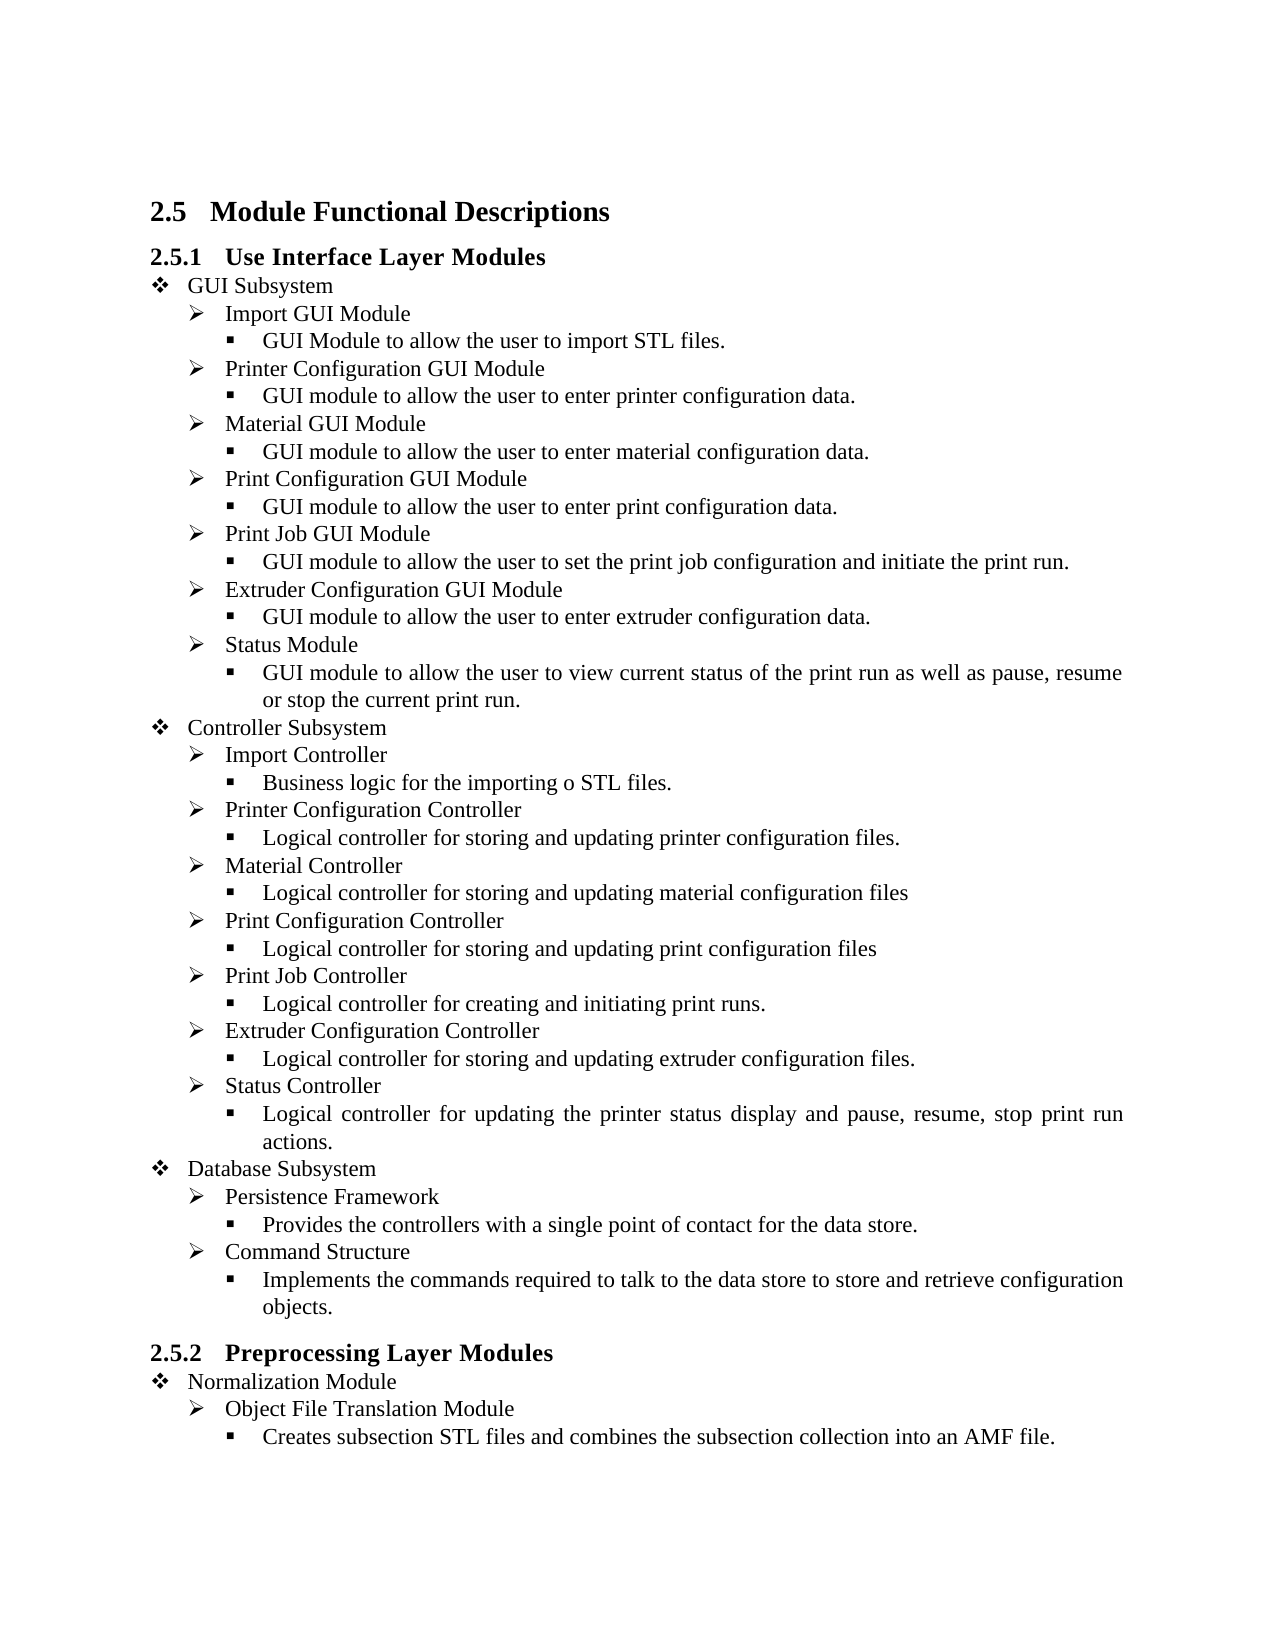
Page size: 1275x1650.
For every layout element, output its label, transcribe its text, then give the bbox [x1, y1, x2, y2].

list Logical controller for storing and updating extruder configuration files. [225, 1045, 1125, 1071]
subtitle Preprocessing Layer Modules [150, 1338, 1125, 1366]
list GUI Module to allow the user to import STL files. [225, 327, 1125, 354]
list Import Controller [187, 741, 1125, 768]
list Creates subsection STL files and combines the subsection collection into an AMF file. [225, 1423, 1125, 1449]
list Logical controller for storing and updating print configuration files [225, 934, 1125, 961]
list Persistence Framework [187, 1183, 1125, 1209]
subtitle Module Functional Descriptions [150, 194, 1125, 228]
list Printer Configuration Controller [187, 797, 1125, 823]
list Object File Translation Module [187, 1395, 1125, 1422]
list Print Configuration Controller [187, 907, 1125, 933]
list Logical controller for storing and updating material configuration files [225, 879, 1125, 906]
list GUI module to allow the user to enter extruder configuration data. [225, 603, 1125, 630]
list Print Job GUI Module [187, 521, 1125, 547]
list GUI module to allow the user to set the print job configuration and initiate the print run. [225, 548, 1125, 574]
subtitle Use Interface Layer Modules [150, 242, 1125, 271]
list GUI module to allow the user to enter material configuration data. [225, 438, 1125, 464]
list Import GUI Module [187, 300, 1125, 326]
list Command Structure [187, 1238, 1125, 1264]
list GUI module to allow the user to enter print configuration data. [225, 493, 1125, 519]
list Logical controller for storing and updating printer configuration files. [225, 824, 1125, 851]
list GUI Subsystem [150, 272, 1125, 298]
list Material GUI Module [187, 410, 1125, 436]
list GUI module to allow the user to enter printer configuration data. [225, 382, 1125, 409]
list Business logic for the importing o STL files. [225, 769, 1125, 795]
list Material Controller [187, 852, 1125, 878]
list Normalization Module [150, 1368, 1125, 1394]
list Print Configuration GUI Module [187, 465, 1125, 492]
list Status Module [187, 631, 1125, 657]
list Provides the controllers with a single point of contact for the data store. [225, 1211, 1125, 1237]
list Implements the commands required to talk to the data store to store and retrieve configuration objects. [225, 1266, 1125, 1320]
list Print Job Controller [187, 962, 1125, 988]
list Printer Configuration GUI Module [187, 355, 1125, 381]
list GUI module to allow the user to view current status of the print run as well as pause, resume or stop the current print run. [225, 658, 1125, 712]
list Status Controller [187, 1073, 1125, 1099]
list Database Subsystem [150, 1155, 1125, 1182]
list Controller Subsystem [150, 714, 1125, 740]
list Logical controller for creating and initiating print runs. [225, 990, 1125, 1016]
list Logical controller for updating the printer status display and pause, resume, stop print run actions. [225, 1100, 1125, 1154]
list Extruder Configuration Controller [187, 1017, 1125, 1044]
list Extruder Configuration GUI Module [187, 576, 1125, 602]
